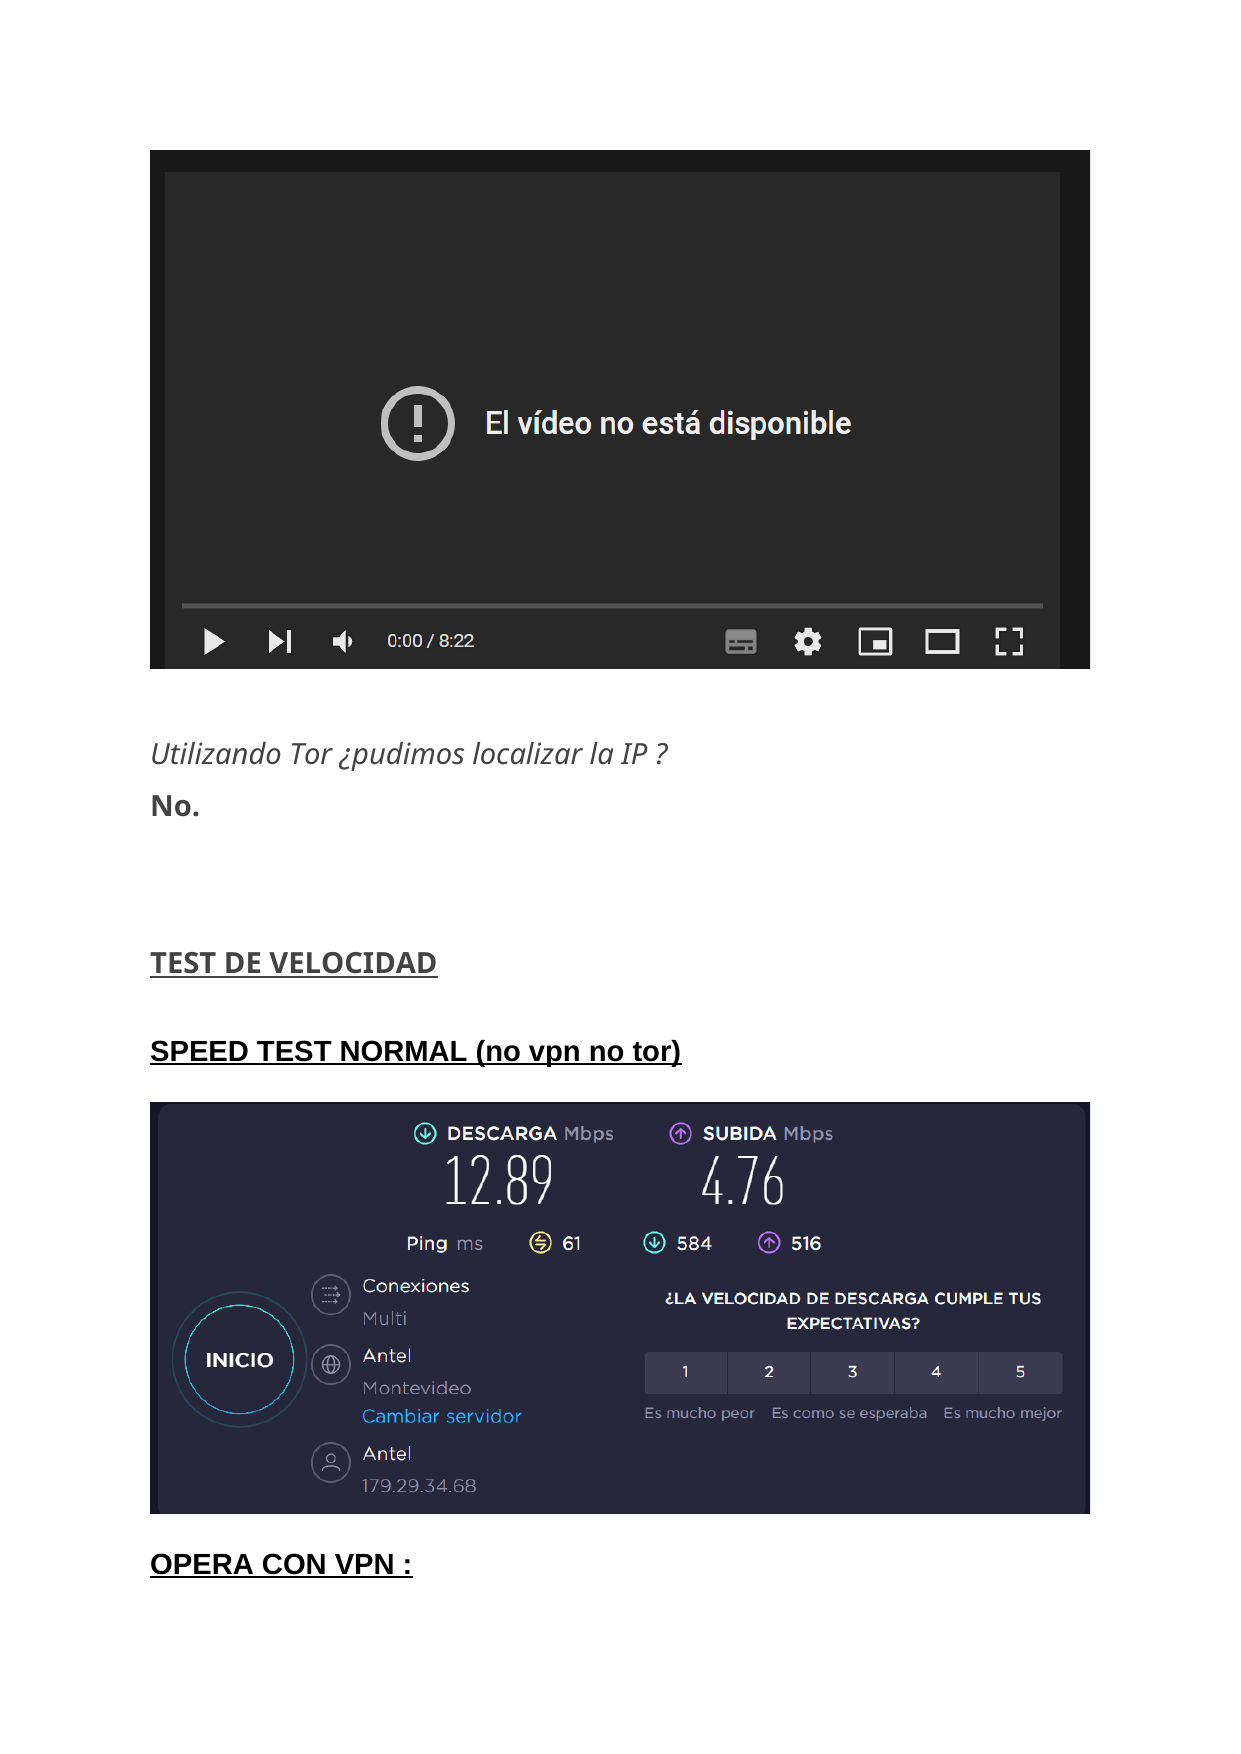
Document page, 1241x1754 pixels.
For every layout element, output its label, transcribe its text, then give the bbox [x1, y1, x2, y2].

picture [150, 150, 1091, 669]
text No. [150, 786, 1090, 825]
text TEST DE VELOCIDAD [150, 942, 1090, 982]
text SPEED TEST NORMAL (no vpn no tor) [150, 1034, 1090, 1068]
text OPERA CON VPN : [150, 1547, 1090, 1581]
text Utilizando Tor ¿pudimos localizar la IP ? [150, 733, 1090, 773]
picture [150, 1102, 1091, 1514]
